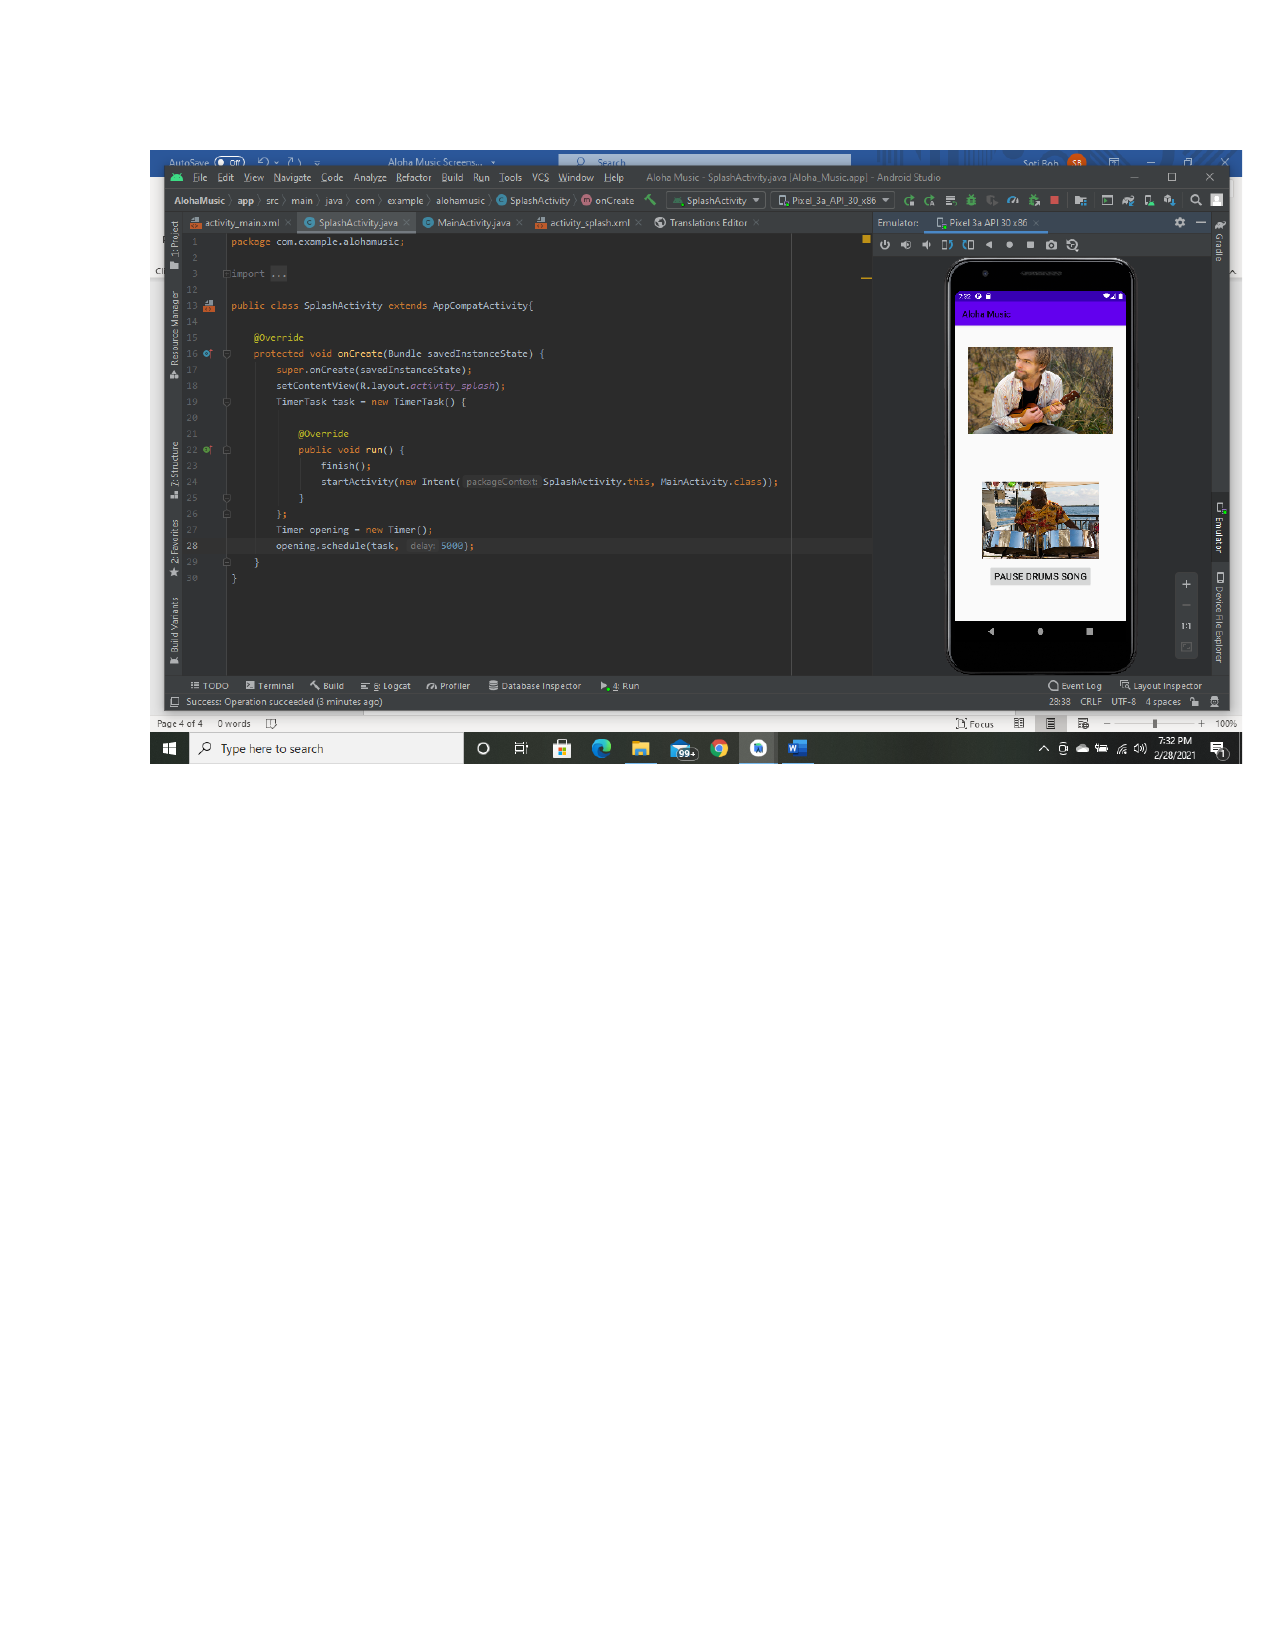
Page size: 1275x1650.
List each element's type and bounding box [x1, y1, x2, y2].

picture [150, 150, 1243, 764]
